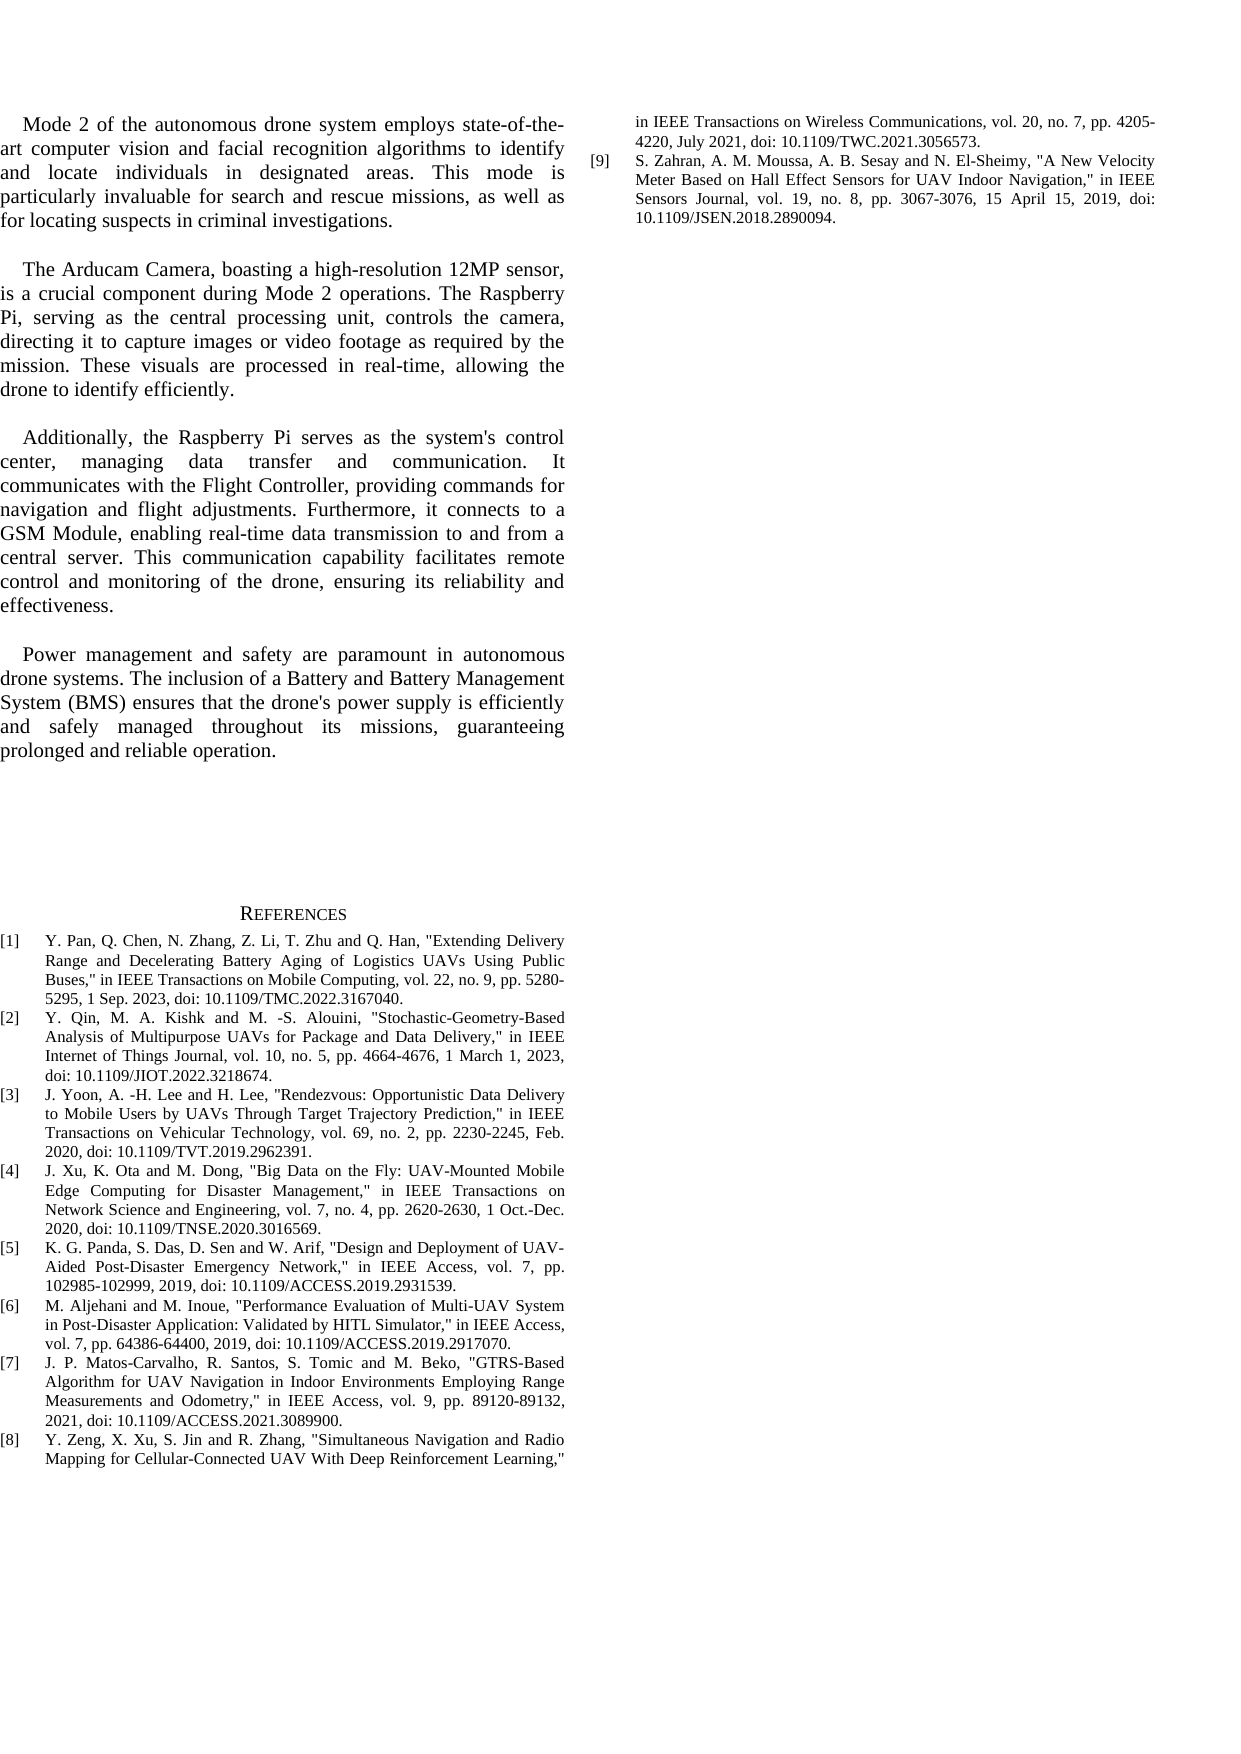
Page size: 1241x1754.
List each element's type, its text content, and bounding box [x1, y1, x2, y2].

list J. Yoon, A. -H. Lee and H. Lee, "Rendezvous: Opportunistic Data Delivery to Mobile Users by UAVs Through Target Trajectory Prediction," in IEEE Transactions on Vehicular Technology, vol. 69, no. 2, pp. 2230-2245, Feb. 2020, doi: 10.1109/TVT.2019.2962391. [0, 1084, 565, 1161]
list K. G. Panda, S. Das, D. Sen and W. Arif, "Design and Deployment of UAV-Aided Post-Disaster Emergency Network," in IEEE Access, vol. 7, pp. 102985-102999, 2019, doi: 10.1109/ACCESS.2019.2931539. [0, 1238, 565, 1295]
list M. Aljehani and M. Inoue, "Performance Evaluation of Multi-UAV System in Post-Disaster Application: Validated by HITL Simulator," in IEEE Access, vol. 7, pp. 64386-64400, 2019, doi: 10.1109/ACCESS.2019.2917070. [0, 1295, 565, 1353]
text References [0, 901, 565, 925]
list S. Zahran, A. M. Moussa, A. B. Sesay and N. El-Sheimy, "A New Velocity Meter Based on Hall Effect Sensors for UAV Indoor Navigation," in IEEE Sensors Journal, vol. 19, no. 8, pp. 3067-3076, 15 April 15, 2019, doi: 10.1109/JSEN.2018.2890094. [590, 151, 1156, 227]
list Y. Zeng, X. Xu, S. Jin and R. Zhang, "Simultaneous Navigation and Radio Mapping for Cellular-Connected UAV With Deep Reinforcement Learning," in IEEE Transactions on Wireless Communications, vol. 20, no. 7, pp. 4205-4220, July 2021, doi: 10.1109/TWC.2021.3056573. [590, 112, 1156, 151]
list Y. Qin, M. A. Kishk and M. -S. Alouini, "Stochastic-Geometry-Based Analysis of Multipurpose UAVs for Package and Data Delivery," in IEEE Internet of Things Journal, vol. 10, no. 5, pp. 4664-4676, 1 March 1, 2023, doi: 10.1109/JIOT.2022.3218674. [0, 1008, 565, 1084]
list Y. Pan, Q. Chen, N. Zhang, Z. Li, T. Zhu and Q. Han, "Extending Delivery Range and Decelerating Battery Aging of Logistics UAVs Using Public Buses," in IEEE Transactions on Mobile Computing, vol. 22, no. 9, pp. 5280-5295, 1 Sep. 2023, doi: 10.1109/TMC.2022.3167040. [0, 931, 565, 1008]
list J. Xu, K. Ota and M. Dong, "Big Data on the Fly: UAV-Mounted Mobile Edge Computing for Disaster Management," in IEEE Transactions on Network Science and Engineering, vol. 7, no. 4, pp. 2620-2630, 1 Oct.-Dec. 2020, doi: 10.1109/TNSE.2020.3016569. [0, 1161, 565, 1238]
text Power management and safety are paramount in autonomous drone systems. The inclusion of a Battery and Battery Management System (BMS) ensures that the drone's power supply is efficiently and safely managed throughout its missions, guaranteeing prolonged and reliable operation. [0, 642, 565, 762]
text Mode 2 of the autonomous drone system employs state-of-the-art computer vision and facial recognition algorithms to identify and locate individuals in designated areas. This mode is particularly invaluable for search and rescue missions, as well as for locating suspects in criminal investigations. [0, 112, 565, 232]
text The Arducam Camera, boasting a high-resolution 12MP sensor, is a crucial component during Mode 2 operations. The Raspberry Pi, serving as the central processing unit, controls the camera, directing it to capture images or video footage as required by the mission. These visuals are processed in real-time, allowing the drone to identify efficiently. [0, 257, 565, 401]
list Y. Zeng, X. Xu, S. Jin and R. Zhang, "Simultaneous Navigation and Radio Mapping for Cellular-Connected UAV With Deep Reinforcement Learning," in IEEE Transactions on Wireless Communications, vol. 20, no. 7, pp. 4205-4220, July 2021, doi: 10.1109/TWC.2021.3056573. [0, 1429, 565, 1468]
list J. P. Matos-Carvalho, R. Santos, S. Tomic and M. Beko, "GTRS-Based Algorithm for UAV Navigation in Indoor Environments Employing Range Measurements and Odometry," in IEEE Access, vol. 9, pp. 89120-89132, 2021, doi: 10.1109/ACCESS.2021.3089900. [0, 1353, 565, 1429]
text Additionally, the Raspberry Pi serves as the system's control center, managing data transfer and communication. It communicates with the Flight Controller, providing commands for navigation and flight adjustments. Furthermore, it connects to a GSM Module, enabling real-time data transmission to and from a central server. This communication capability facilitates remote control and monitoring of the drone, ensuring its reliability and effectiveness. [0, 425, 565, 617]
